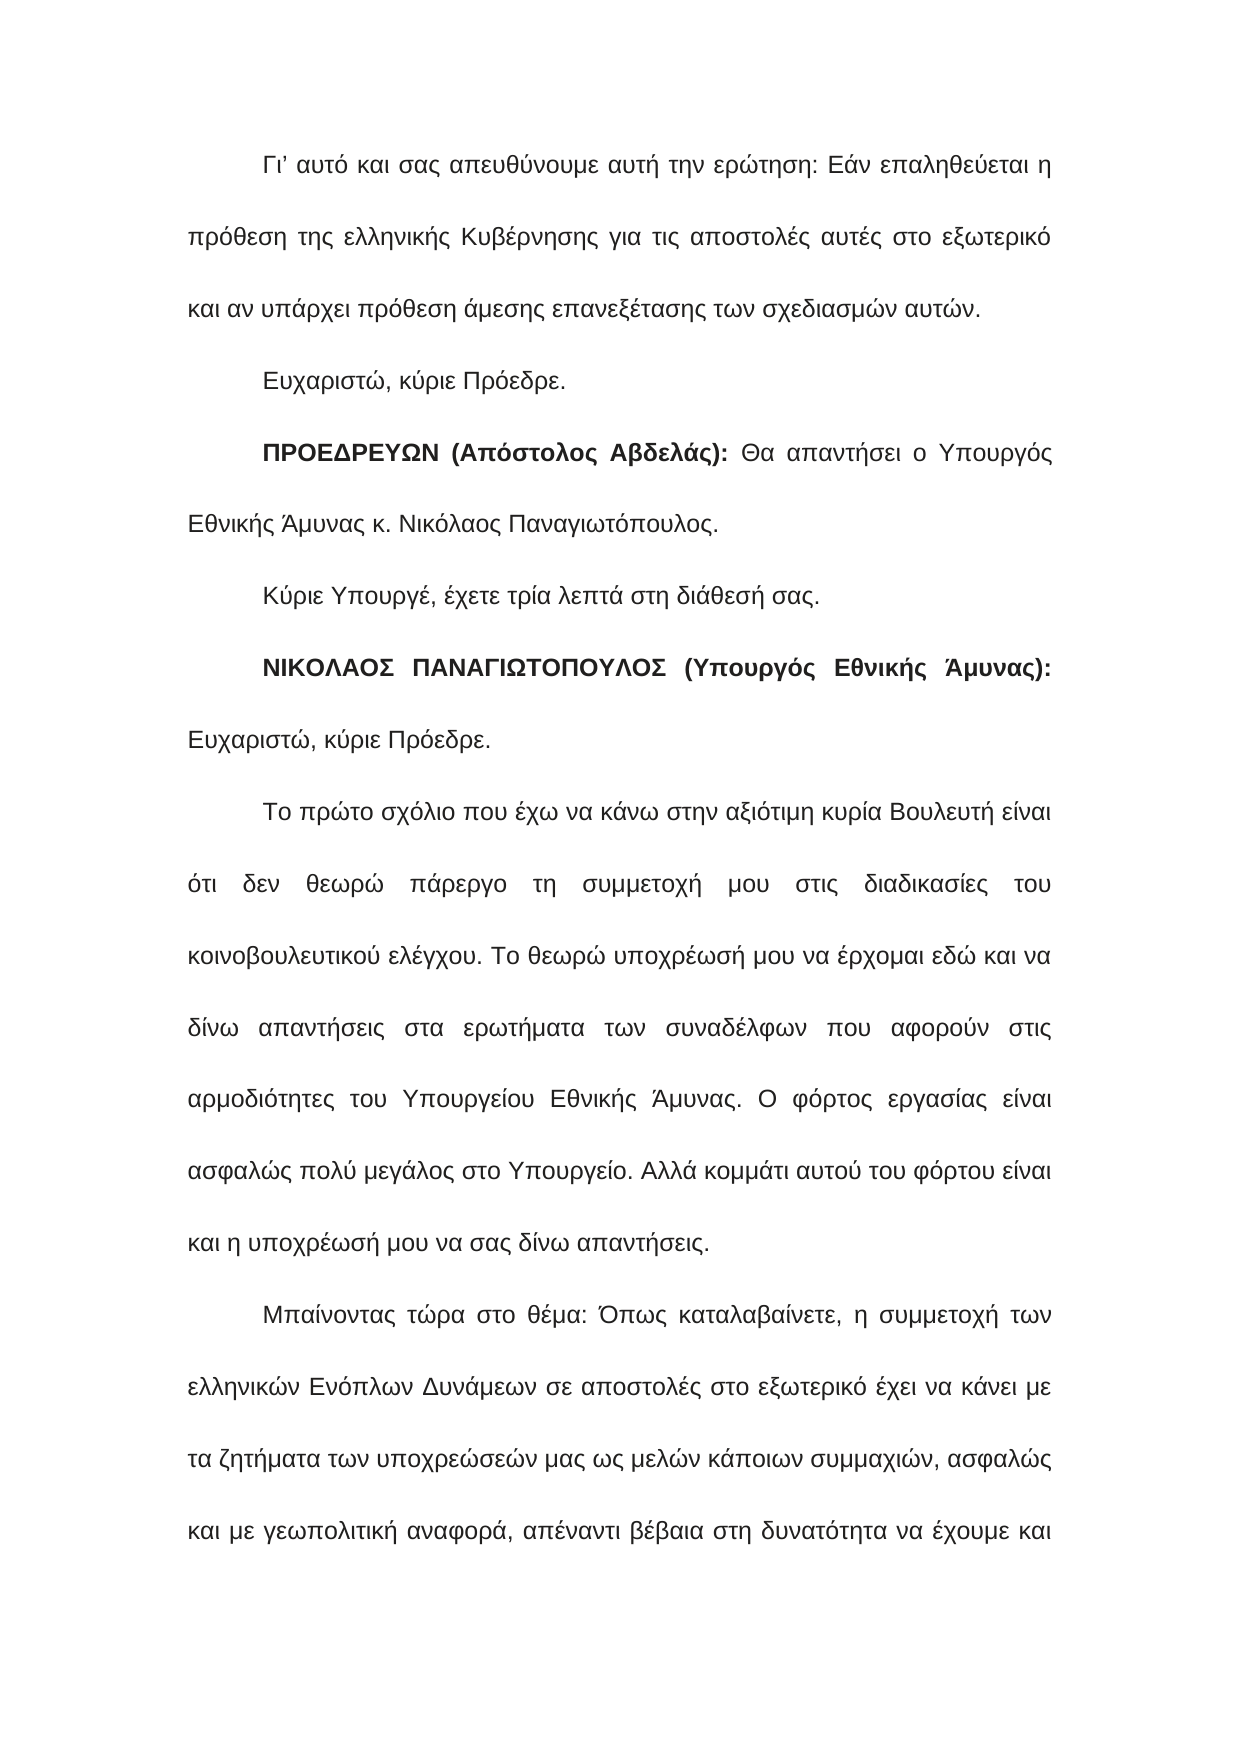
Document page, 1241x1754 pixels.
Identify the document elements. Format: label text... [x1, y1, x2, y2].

text Γι’ αυτό και σας απευθύνουμε αυτή την ερώτηση: Εάν επαληθεύεται η πρόθεση της ελληνικής Κυβέρνησης για τις αποστολές αυτές στο εξωτερικό και αν υπάρχει πρόθεση άμεσης επανεξέτασης των σχεδιασμών αυτών. [187, 150, 1053, 322]
text ΠΡΟΕΔΡΕΥΩΝ (Απόστολος Αβδελάς): Θα απαντήσει ο Υπουργός Εθνικής Άμυνας κ. Νικόλαος Παναγιωτόπουλος. [187, 437, 1053, 538]
text Ευχαριστώ, κύριε Πρόεδρε. [187, 366, 1053, 394]
text Το πρώτο σχόλιο που έχω να κάνω στην αξιότιμη κυρία Βουλευτή είναι ότι δεν θεωρώ πάρεργο τη συμμετοχή μου στις διαδικασίες του κοινοβουλευτικού ελέγχου. Το θεωρώ υποχρέωσή μου να έρχομαι εδώ και να δίνω απαντήσεις στα ερωτήματα των συναδέλφων που αφορούν στις αρμοδιότητες του Υπουργείου Εθνικής Άμυνας. Ο φόρτος εργασίας είναι ασφαλώς πολύ μεγάλος στο Υπουργείο. Αλλά κομμάτι αυτού του φόρτου είναι και η υποχρέωσή μου να σας δίνω απαντήσεις. [187, 797, 1053, 1257]
text ΝΙΚΟΛΑΟΣ ΠΑΝΑΓΙΩΤΟΠΟΥΛΟΣ (Υπουργός Εθνικής Άμυνας): Ευχαριστώ, κύριε Πρόεδρε. [187, 653, 1053, 754]
text Κύριε Υπουργέ, έχετε τρία λεπτά στη διάθεσή σας. [187, 581, 1053, 610]
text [187, 1300, 1053, 1544]
